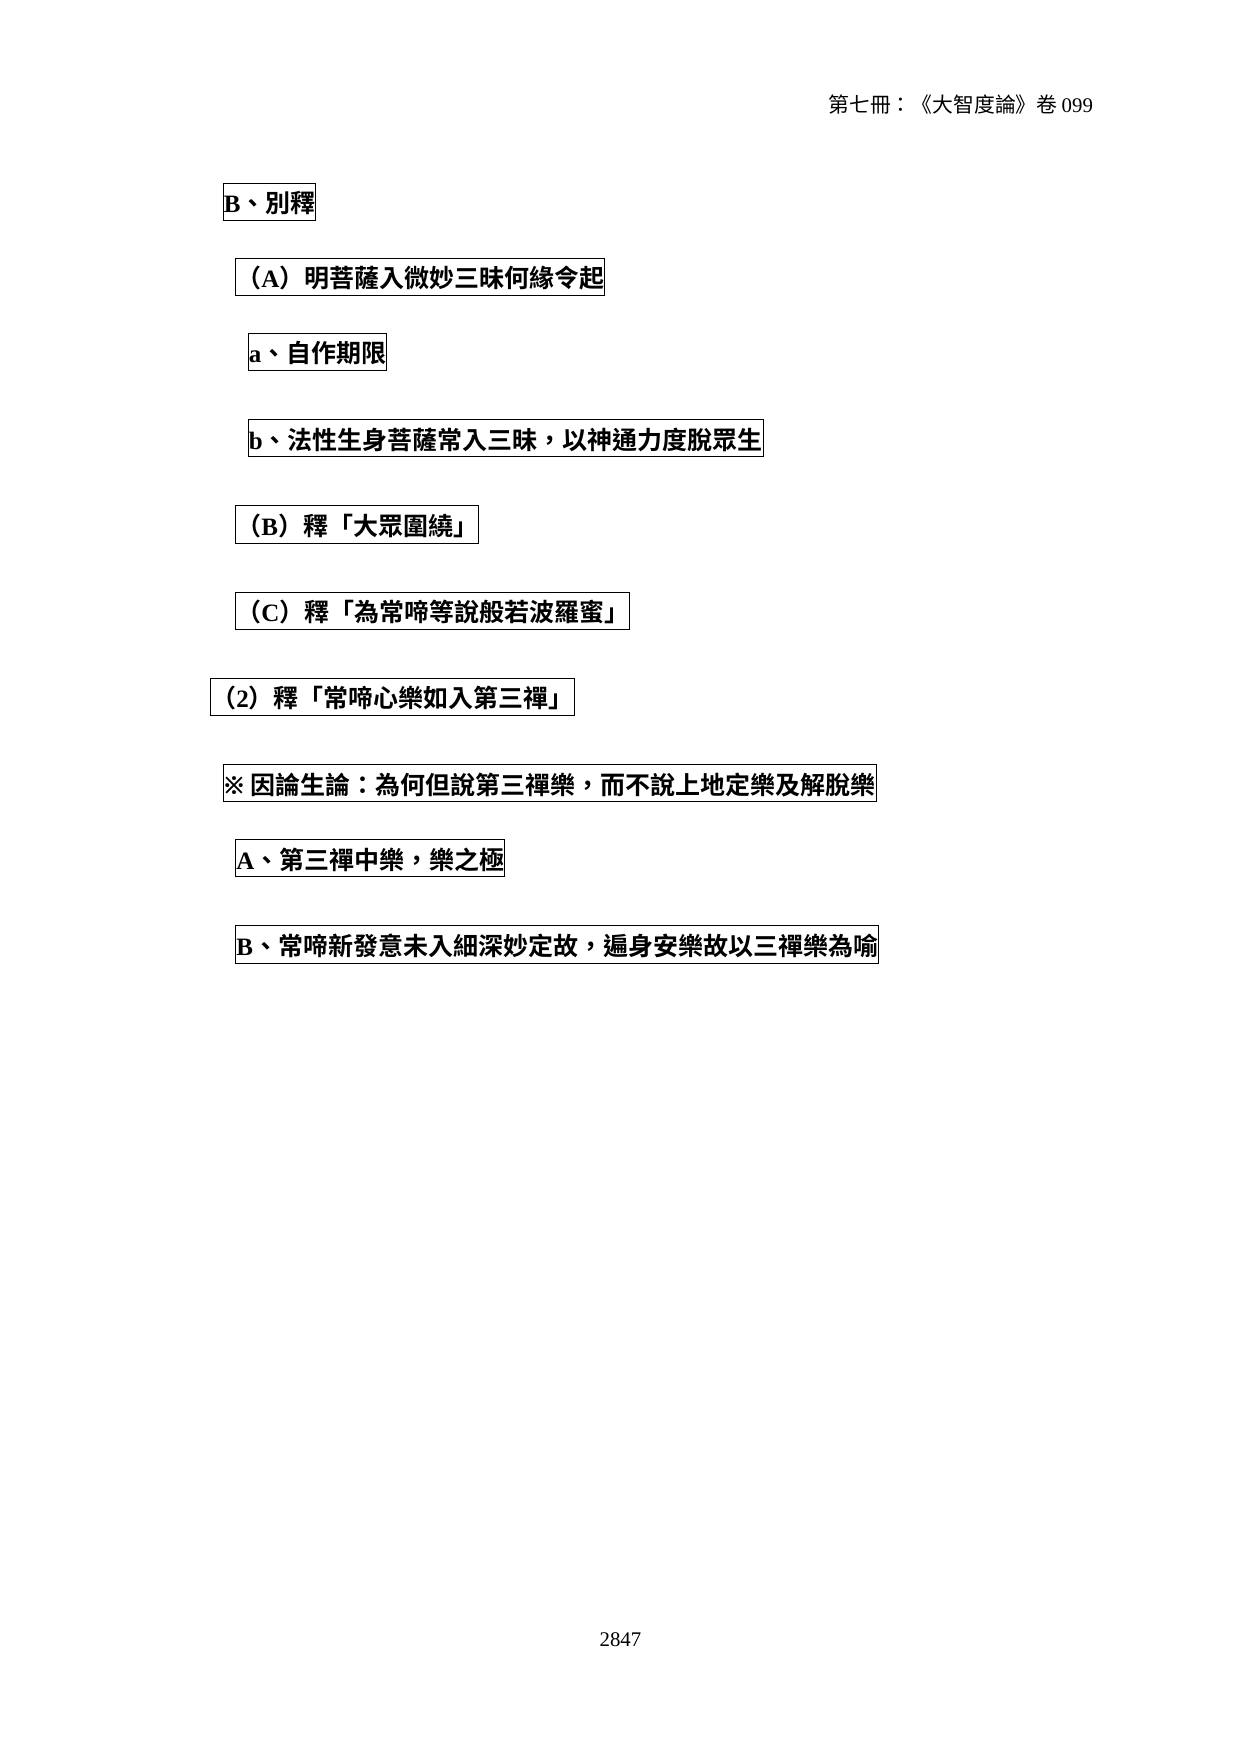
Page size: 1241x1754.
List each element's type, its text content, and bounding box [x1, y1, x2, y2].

text （2）釋「常啼心樂如入第三禪」 [210, 659, 1092, 734]
text B、別釋 [223, 164, 1092, 239]
text B、常啼新發意未入細深妙定故，遍身安樂故以三禪樂為喻 [235, 907, 1092, 982]
text a、自作期限 [248, 314, 1092, 389]
text A、第三禪中樂，樂之極 [235, 821, 1092, 896]
text （C）釋「為常啼等說般若波羅蜜」 [235, 573, 1092, 648]
text ※ 因論生論：為何但說第三禪樂，而不說上地定樂及解脫樂 [223, 746, 1092, 821]
text （A）明菩薩入微妙三昧何緣令起 [235, 239, 1092, 314]
text （B）釋「大眾圍繞」 [235, 487, 1092, 562]
text b、法性生身菩薩常入三昧，以神通力度脫眾生 [248, 401, 1092, 476]
